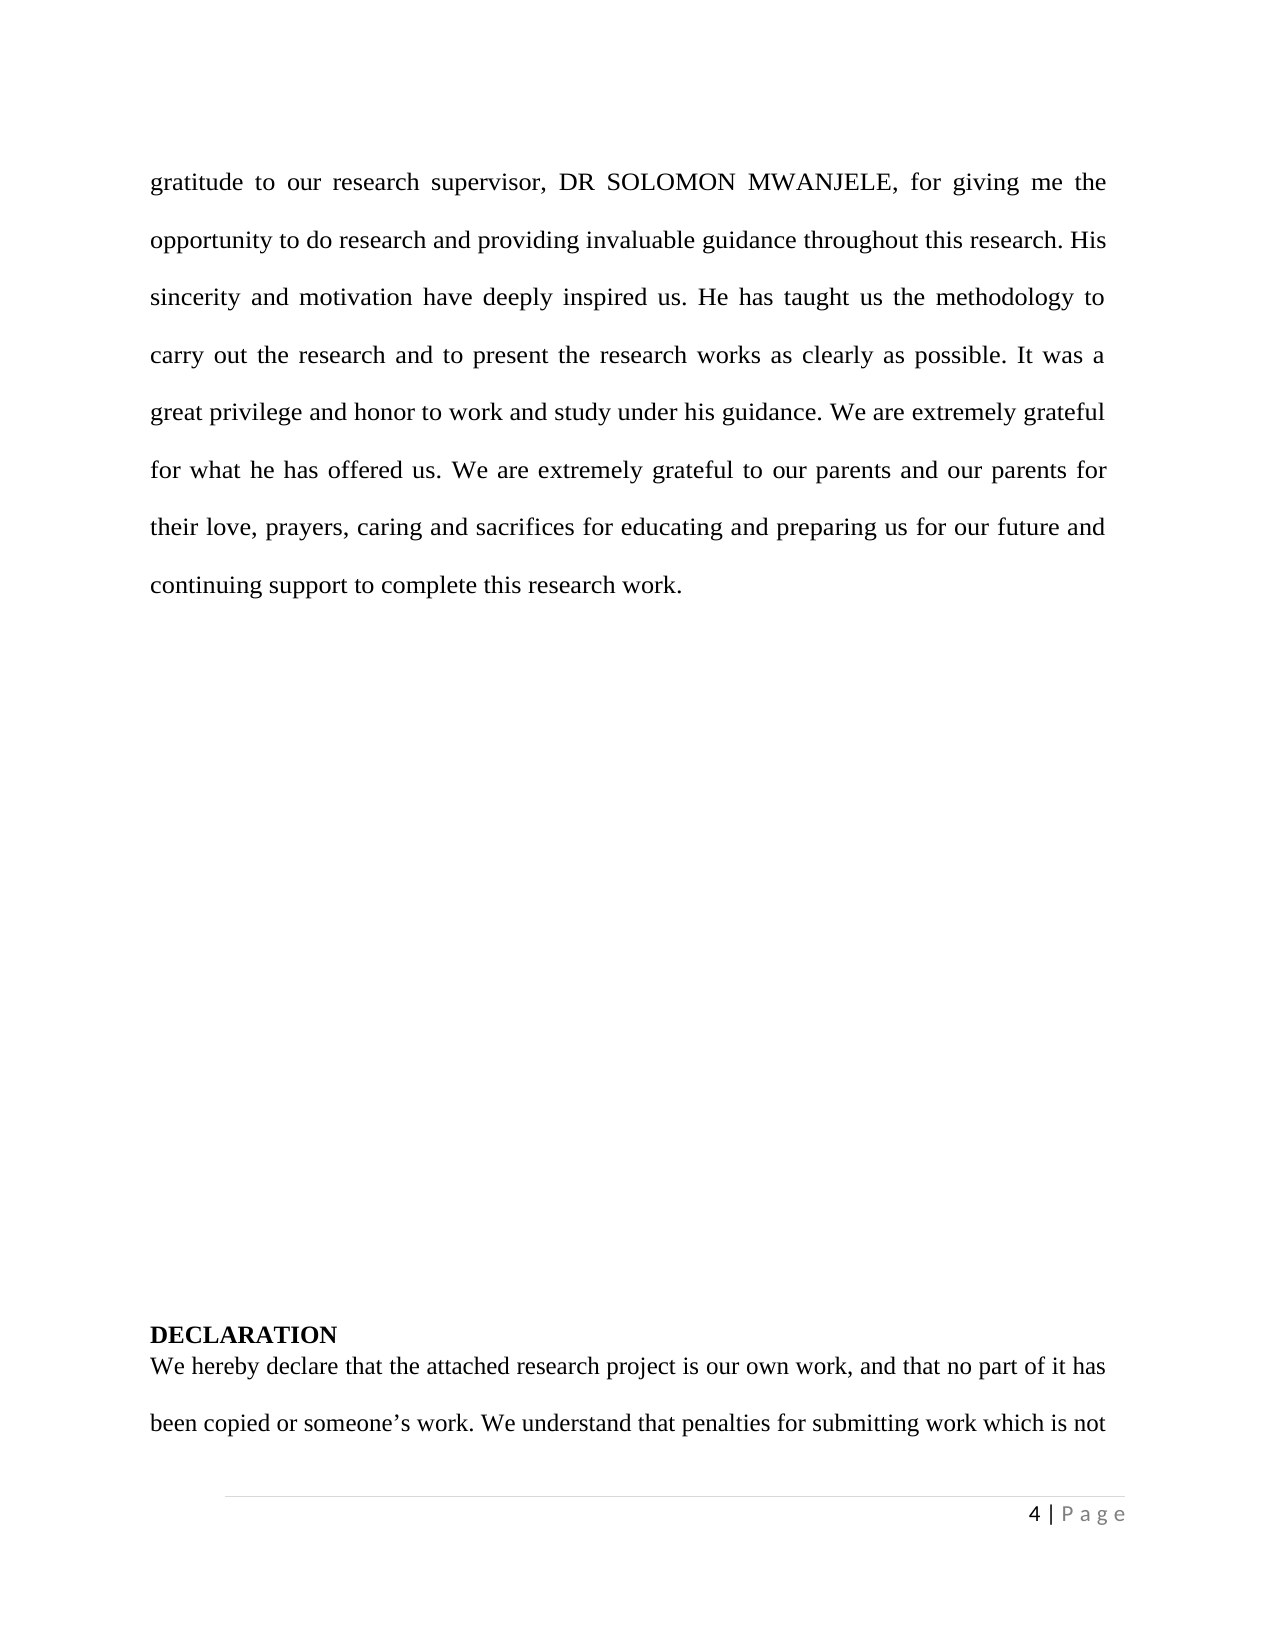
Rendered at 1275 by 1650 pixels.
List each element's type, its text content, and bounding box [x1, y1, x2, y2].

subtitle DECLARATION [150, 1320, 1125, 1349]
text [150, 167, 1107, 599]
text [150, 1351, 1107, 1437]
